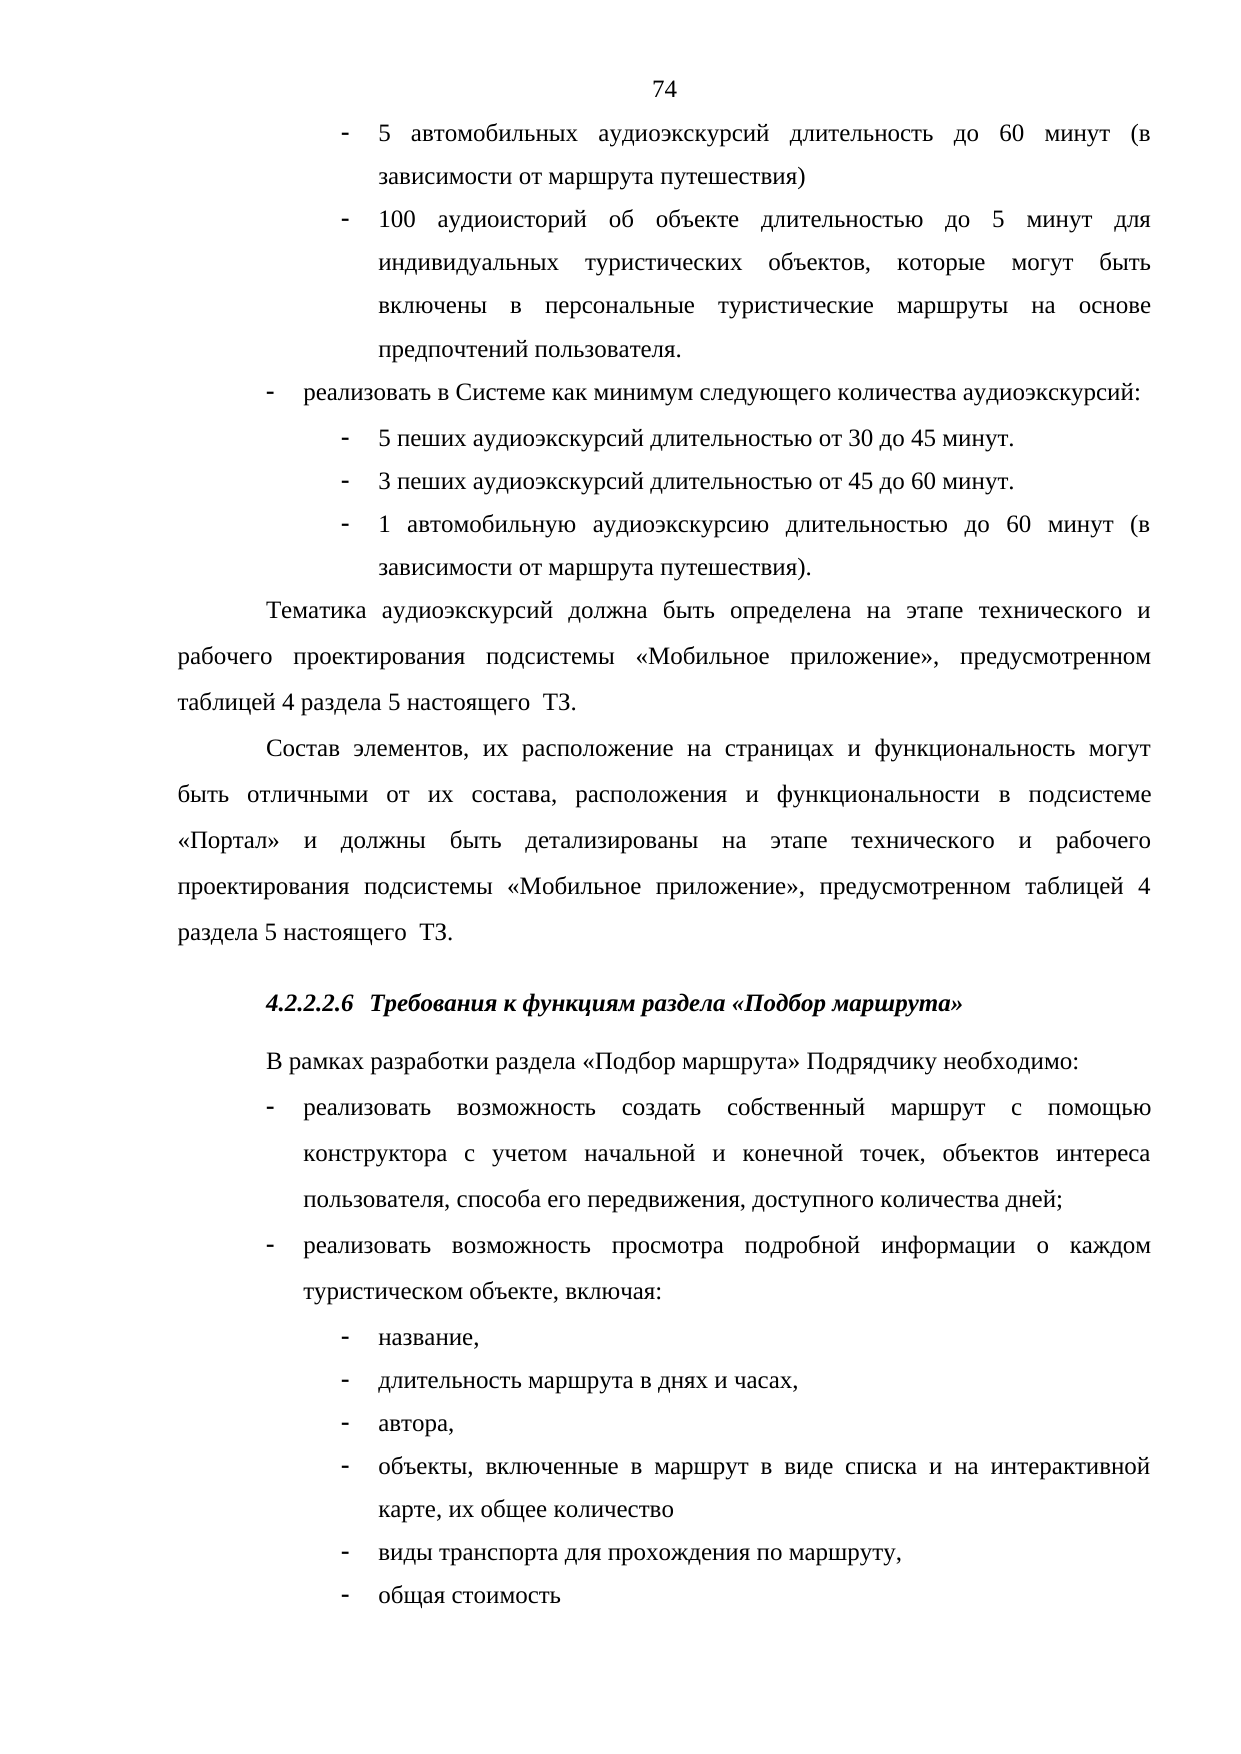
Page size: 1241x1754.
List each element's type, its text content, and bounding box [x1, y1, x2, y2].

text виды транспорта для прохождения по маршруту, [341, 1537, 1152, 1566]
text 3 пеших аудиоэкскурсий длительностью от 45 до 60 минут. [341, 466, 1152, 495]
text автора, [341, 1408, 1152, 1437]
text Требования к функциям раздела «Подбор маршрута» [266, 988, 1152, 1017]
text общая стоимость [341, 1581, 1152, 1609]
text реализовать возможность просмотра подробной информации о каждом туристическом объекте, включая: [266, 1230, 1152, 1305]
text В рамках разработки раздела «Подбор маршрута» Подрядчику необходимо: [177, 1046, 1152, 1075]
text реализовать в Системе как минимум следующего количества аудиоэкскурсий: [266, 377, 1152, 406]
text Тематика аудиоэкскурсий должна быть определена на этапе технического и рабочего проектирования подсистемы «Мобильное приложение», предусмотренном таблицей 4 раздела 5 настоящего ТЗ. [177, 595, 1152, 716]
text реализовать возможность создать собственный маршрут с помощью конструктора с учетом начальной и конечной точек, объектов интереса пользователя, способа его передвижения, доступного количества дней; [266, 1092, 1152, 1213]
text 1 автомобильную аудиоэкскурсию длительностью до 60 минут (в зависимости от маршрута путешествия). [341, 509, 1152, 581]
text объекты, включенные в маршрут в виде списка и на интерактивной карте, их общее количество [341, 1451, 1152, 1523]
text длительность маршрута в днях и часах, [341, 1365, 1152, 1394]
text 100 аудиоисторий об объекте длительностью до 5 минут для индивидуальных туристических объектов, которые могут быть включены в персональные туристические маршруты на основе предпочтений пользователя. [341, 204, 1152, 362]
text 5 пеших аудиоэкскурсий длительностью от 30 до 45 минут. [341, 423, 1152, 452]
text Состав элементов, их расположение на страницах и функциональность могут быть отличными от их состава, расположения и функциональности в подсистеме «Портал» и должны быть детализированы на этапе технического и рабочего проектирования подсистемы «Мобильное приложение», предусмотренном таблицей 4 раздела 5 настоящего ТЗ. [177, 733, 1152, 946]
text 5 автомобильных аудиоэкскурсий длительность до 60 минут (в зависимости от маршрута путешествия) [341, 118, 1152, 190]
text название, [341, 1322, 1152, 1351]
